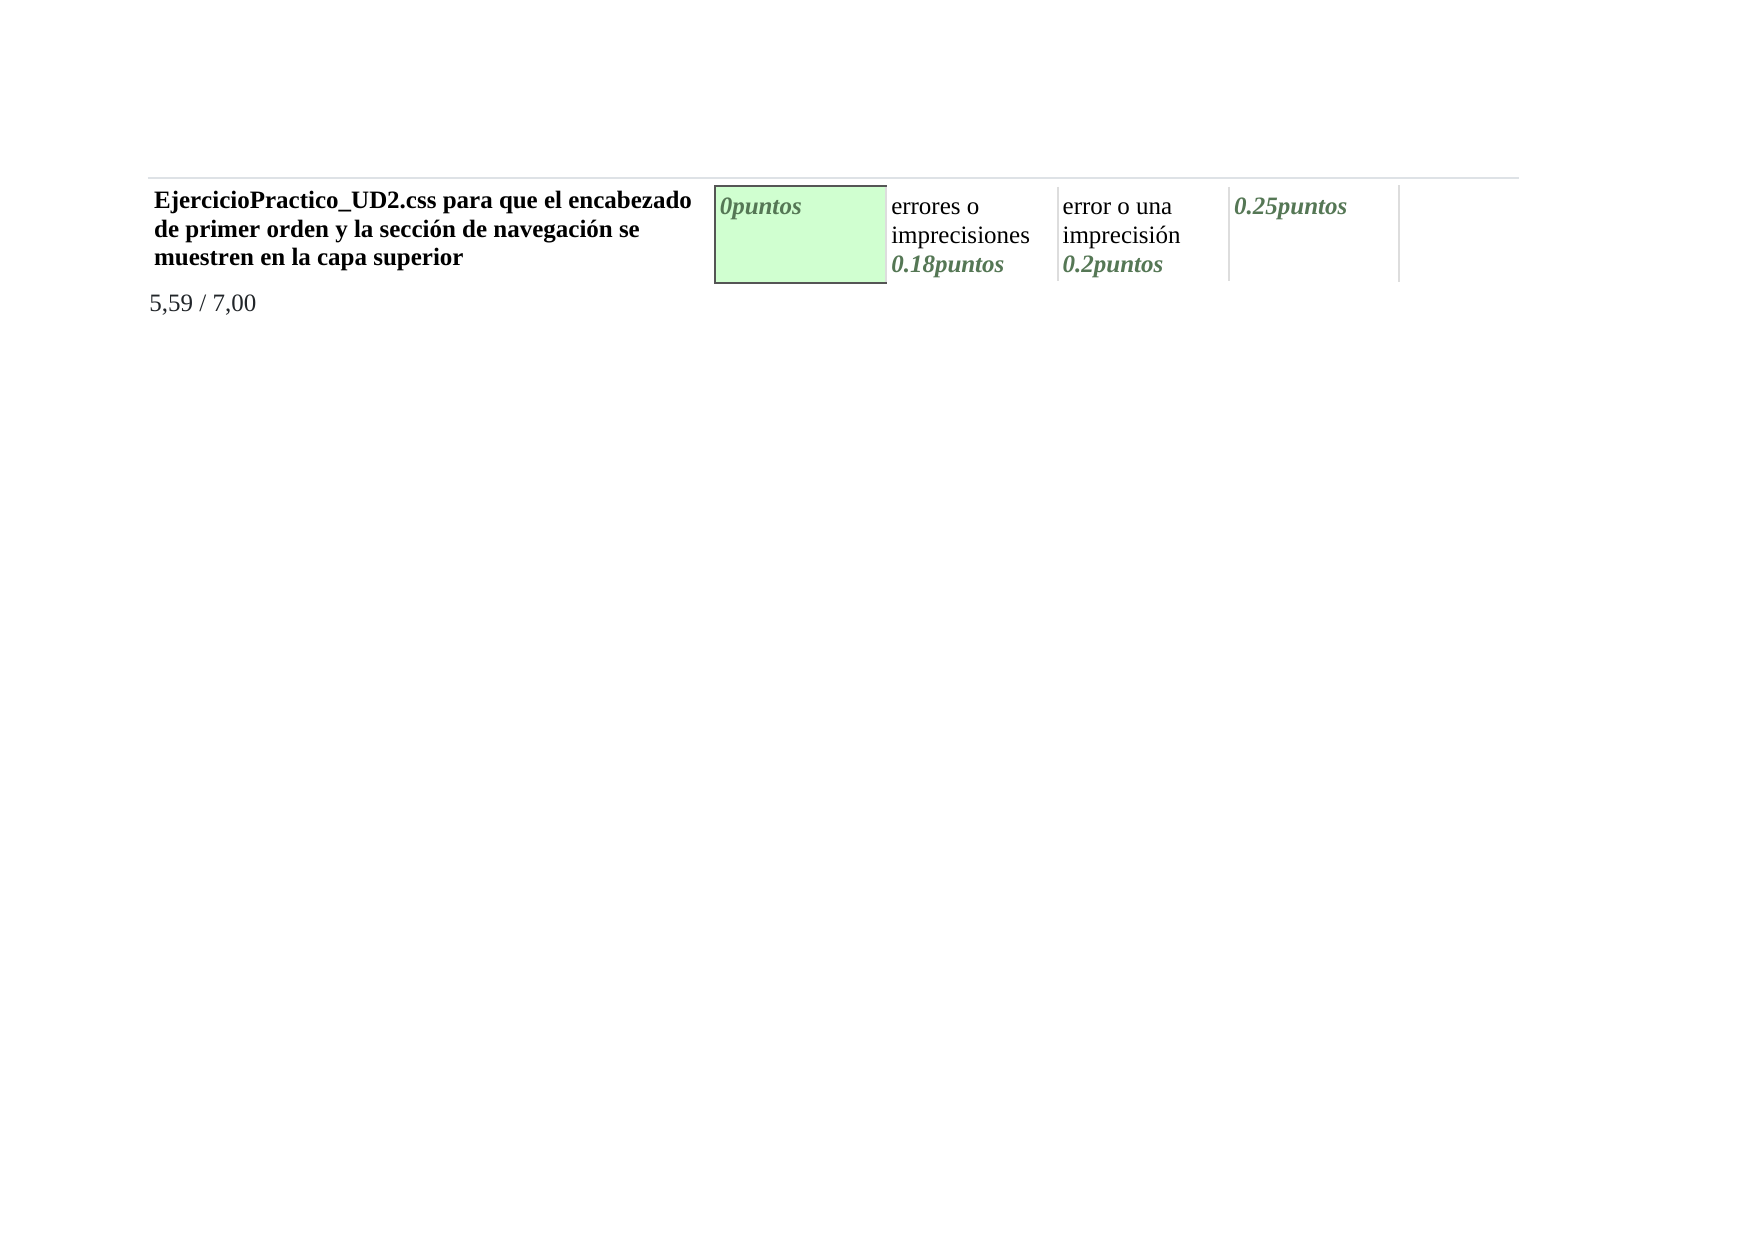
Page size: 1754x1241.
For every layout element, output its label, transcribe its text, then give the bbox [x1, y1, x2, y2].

table_header 5,59 / 7,00 [148, 179, 1519, 319]
